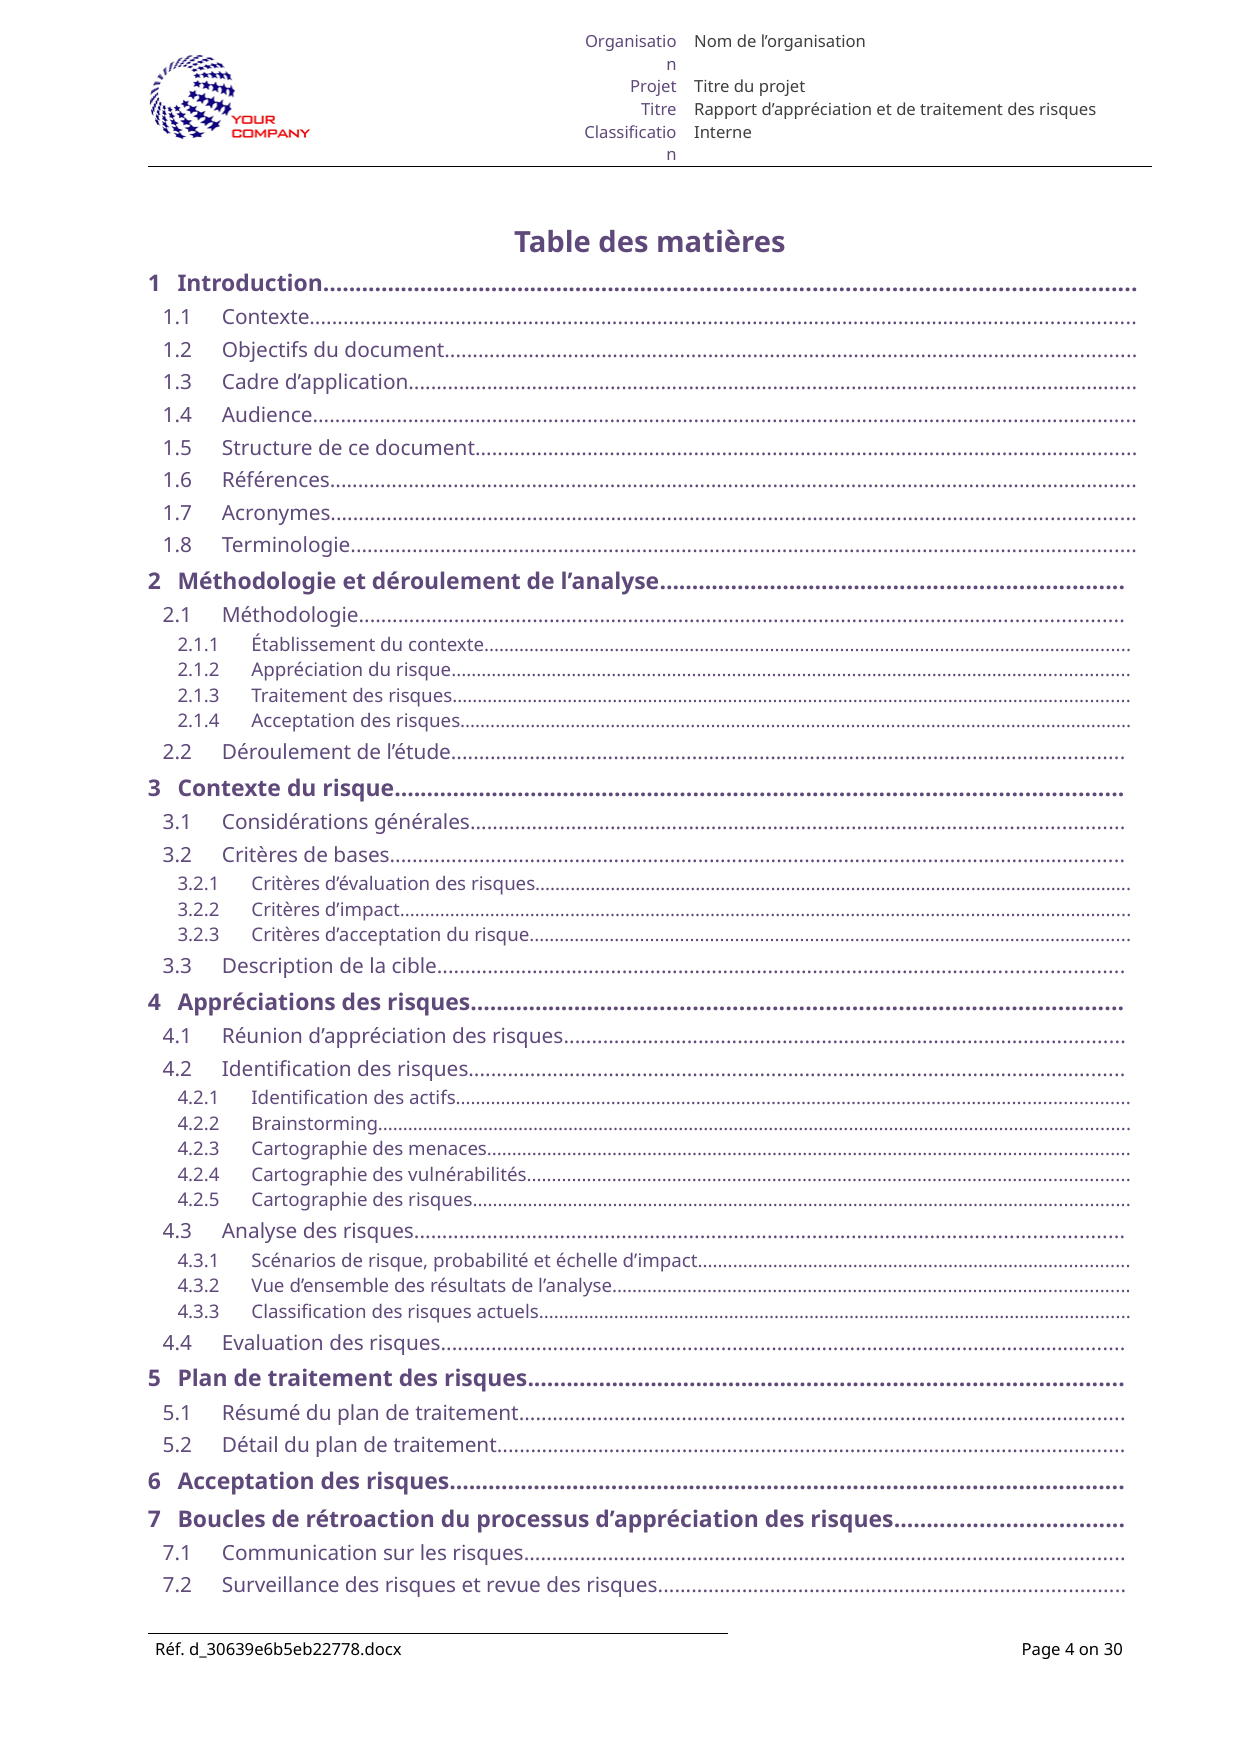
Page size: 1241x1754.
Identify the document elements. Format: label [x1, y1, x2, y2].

picture [147, 53, 312, 142]
